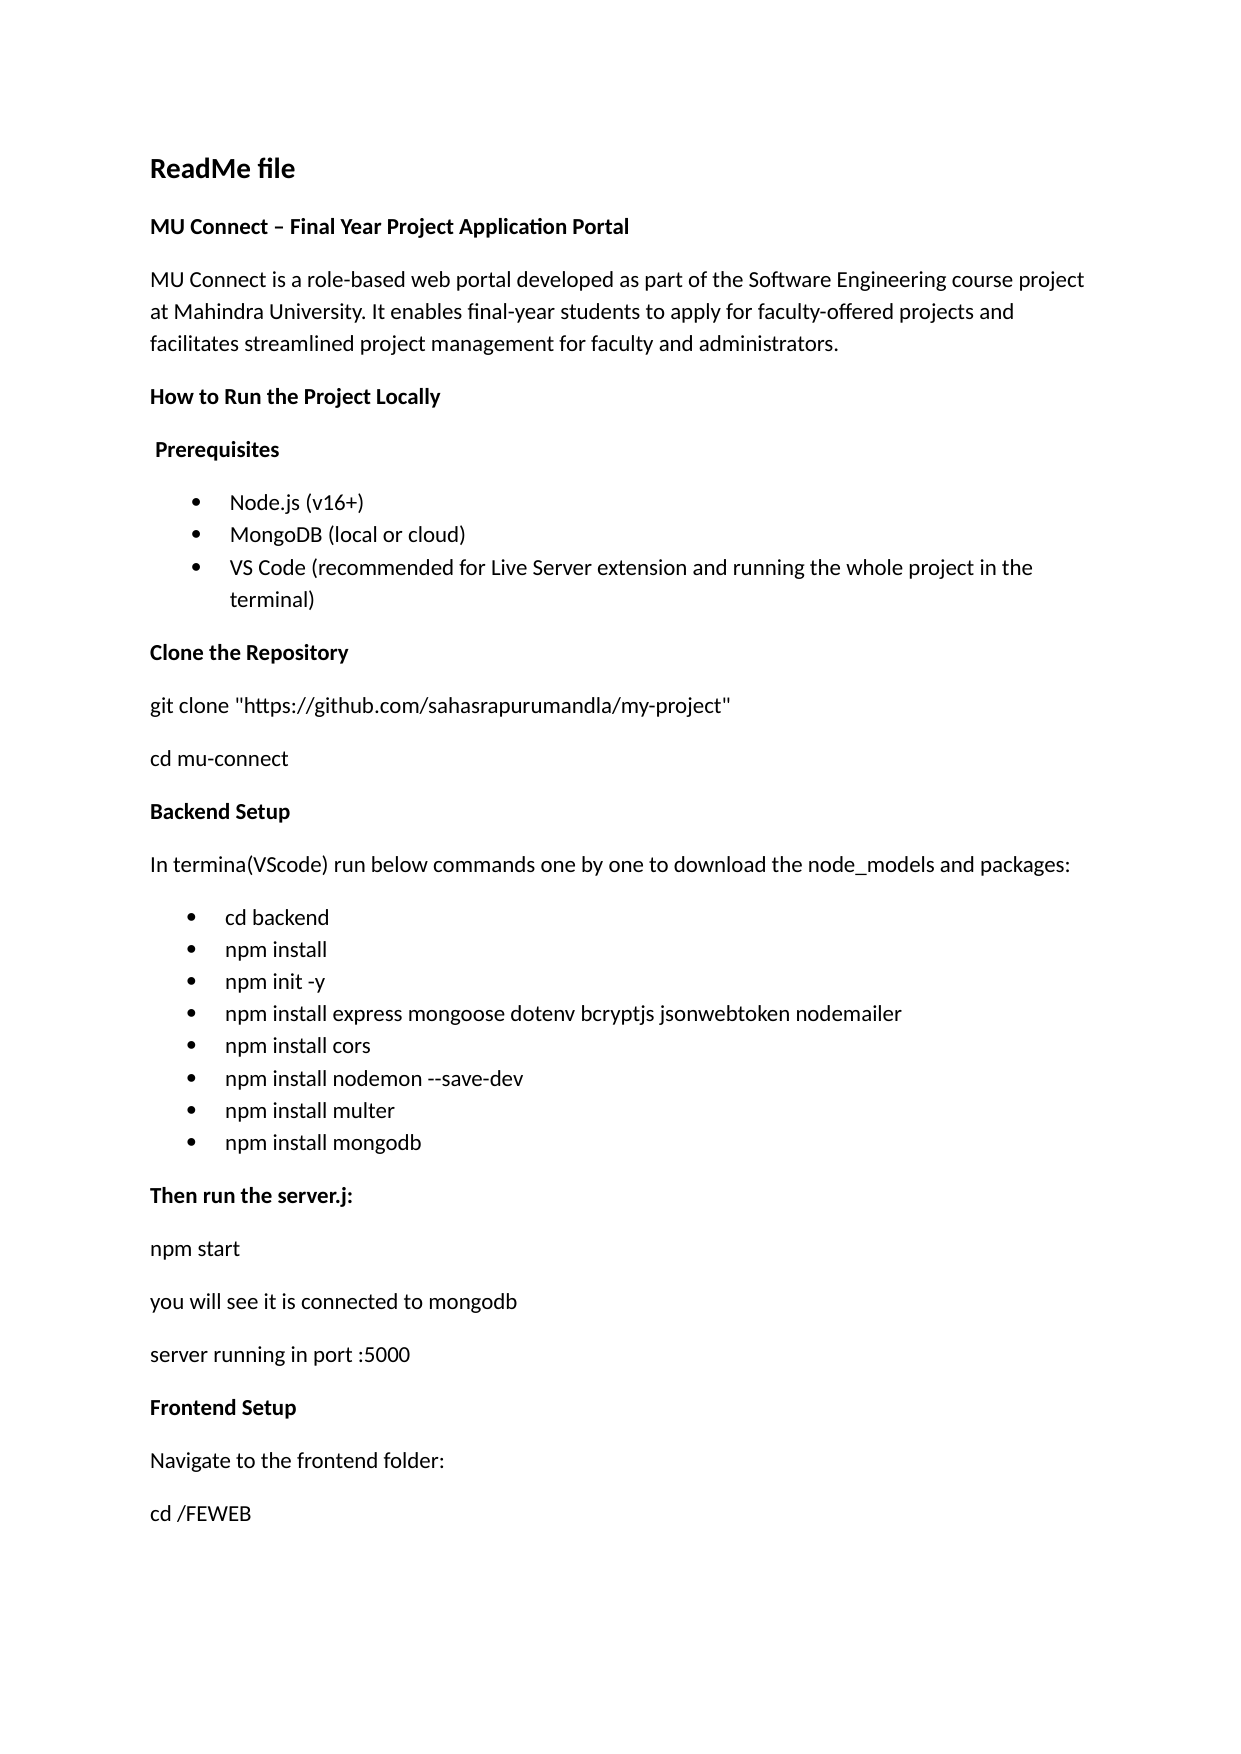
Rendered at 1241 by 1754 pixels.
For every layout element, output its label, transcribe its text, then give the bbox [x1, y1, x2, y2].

text MU Connect – Final Year Project Application Portal [150, 212, 1090, 240]
text MU Connect is a role-based web portal developed as part of the Software Engineering course project at Mahindra University. It enables final-year students to apply for faculty-offered projects and facilitates streamlined project management for faculty and administrators. [150, 265, 1090, 357]
list Node.js (v16+) [192, 488, 1090, 516]
text Clone the Repository [150, 638, 1090, 666]
text In termina(VScode) run below commands one by one to download the node_models and packages: [150, 850, 1090, 878]
text Backend Setup [150, 797, 1090, 825]
text Navigate to the frontend folder: [150, 1446, 1090, 1474]
list npm install nodemon --save-dev [187, 1064, 1090, 1092]
list cd backend [187, 903, 1090, 931]
text you will see it is connected to mongodb [150, 1287, 1090, 1315]
text Frontend Setup [150, 1393, 1090, 1421]
list npm install cors [187, 1032, 1090, 1060]
list npm install mongodb [187, 1128, 1090, 1156]
list MongoDB (local or cloud) [192, 520, 1090, 548]
text git clone "https://github.com/sahasrapurumandla/my-project" [150, 691, 1090, 719]
list npm install [187, 935, 1090, 963]
text cd /FEWEB [150, 1499, 1090, 1527]
list npm install multer [187, 1096, 1090, 1124]
text ReadMe file [150, 150, 1090, 186]
text Then run the server.j: [150, 1181, 1090, 1209]
list npm init -y [187, 967, 1090, 995]
list VS Code (recommended for Live Server extension and running the whole project in the terminal) [192, 553, 1090, 613]
list npm install express mongoose dotenv bcryptjs jsonwebtoken nodemailer [187, 999, 1090, 1027]
text cd mu-connect [150, 744, 1090, 772]
text Prerequisites [150, 435, 1090, 463]
text How to Run the Project Locally [150, 382, 1090, 410]
text server running in port :5000 [150, 1340, 1090, 1368]
text npm start [150, 1234, 1090, 1262]
